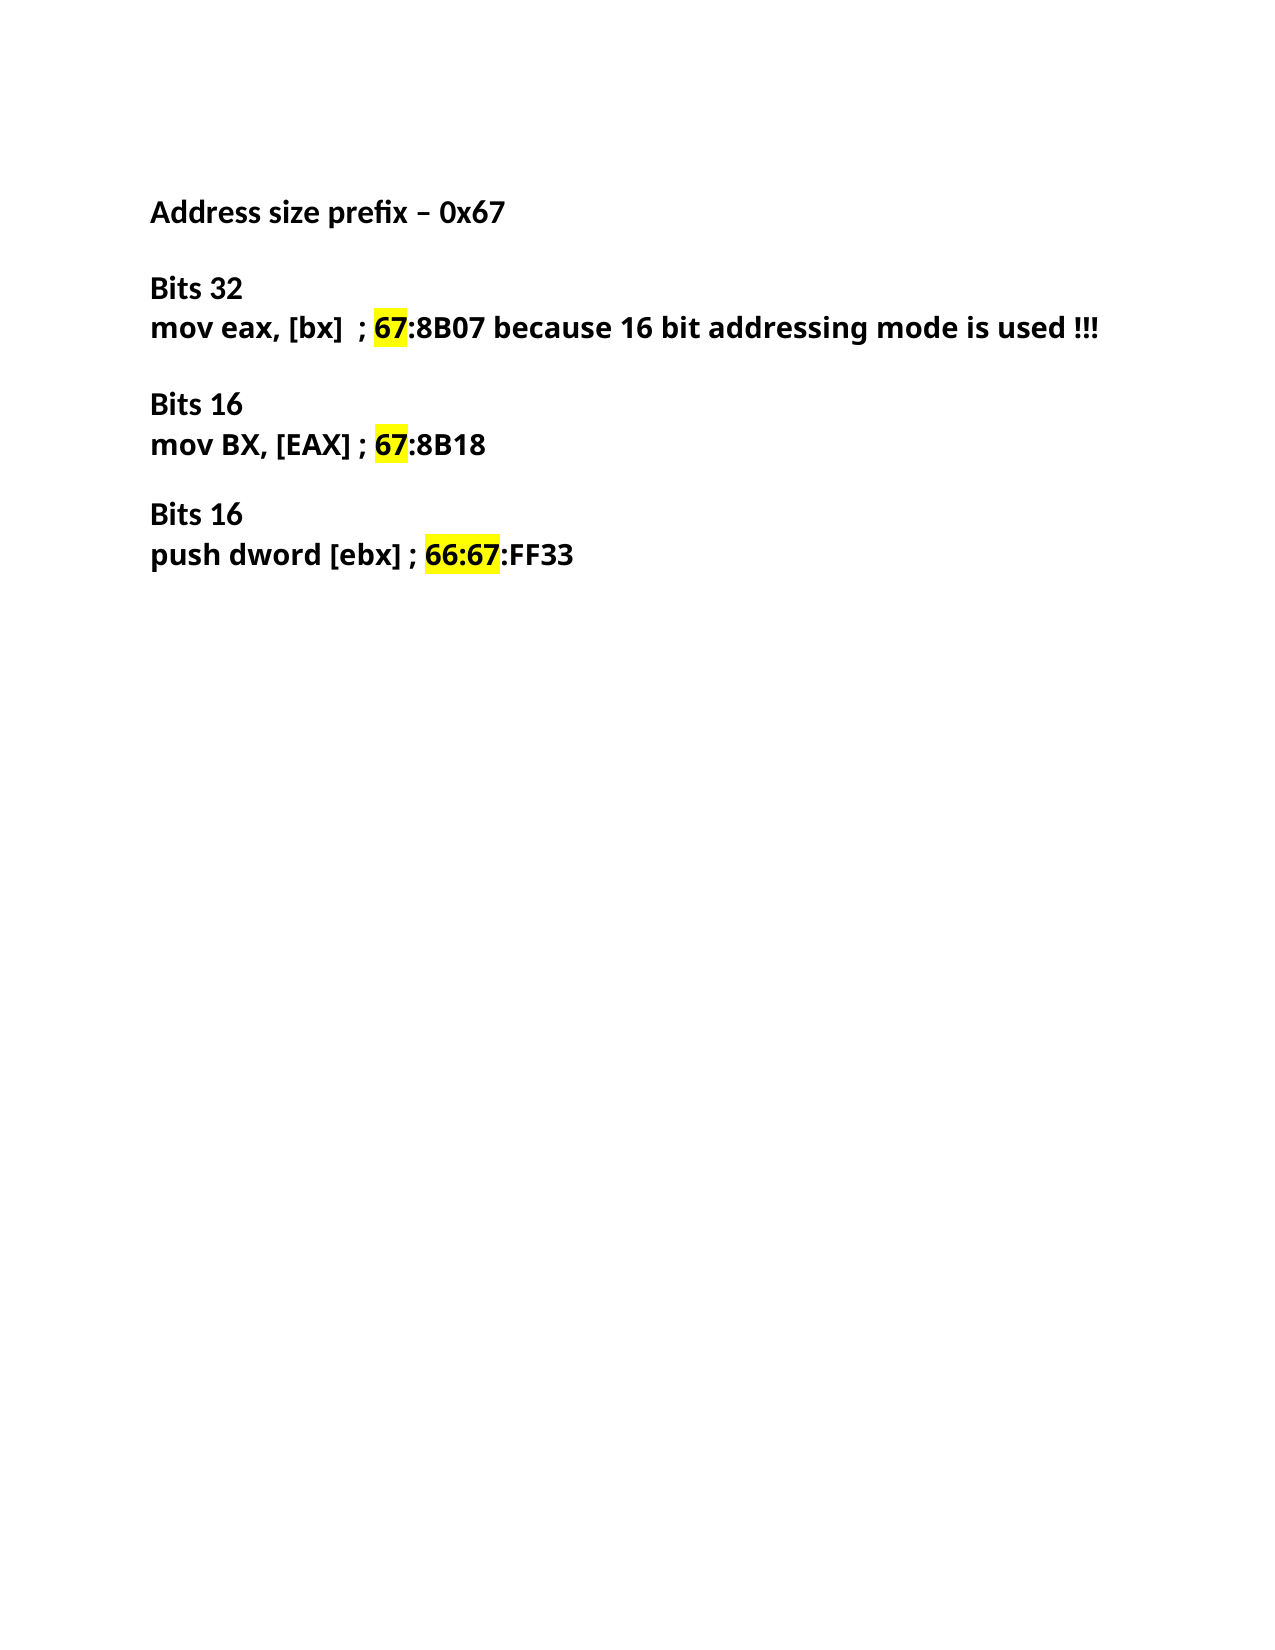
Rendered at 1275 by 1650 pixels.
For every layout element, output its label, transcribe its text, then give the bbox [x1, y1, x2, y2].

text Bits 16 [150, 383, 1125, 424]
text Bits 16 [150, 493, 1125, 534]
text mov eax, [bx] ; 67:8B07 because 16 bit addressing mode is used !!! [407, 308, 1125, 347]
text mov BX, [EAX] ; 67:8B18 [150, 424, 375, 463]
text Address size prefix – 0x67 [150, 191, 1125, 231]
text Bits 32 [150, 267, 1125, 308]
text mov eax, [bx] ; 67:8B07 because 16 bit addressing mode is used !!! [150, 308, 374, 347]
text mov BX, [EAX] ; 67:8B18 [408, 424, 1125, 463]
text push dword [ebx] ; 66:67:FF33 [150, 534, 425, 574]
text push dword [ebx] ; 66:67:FF33 [500, 534, 1125, 574]
